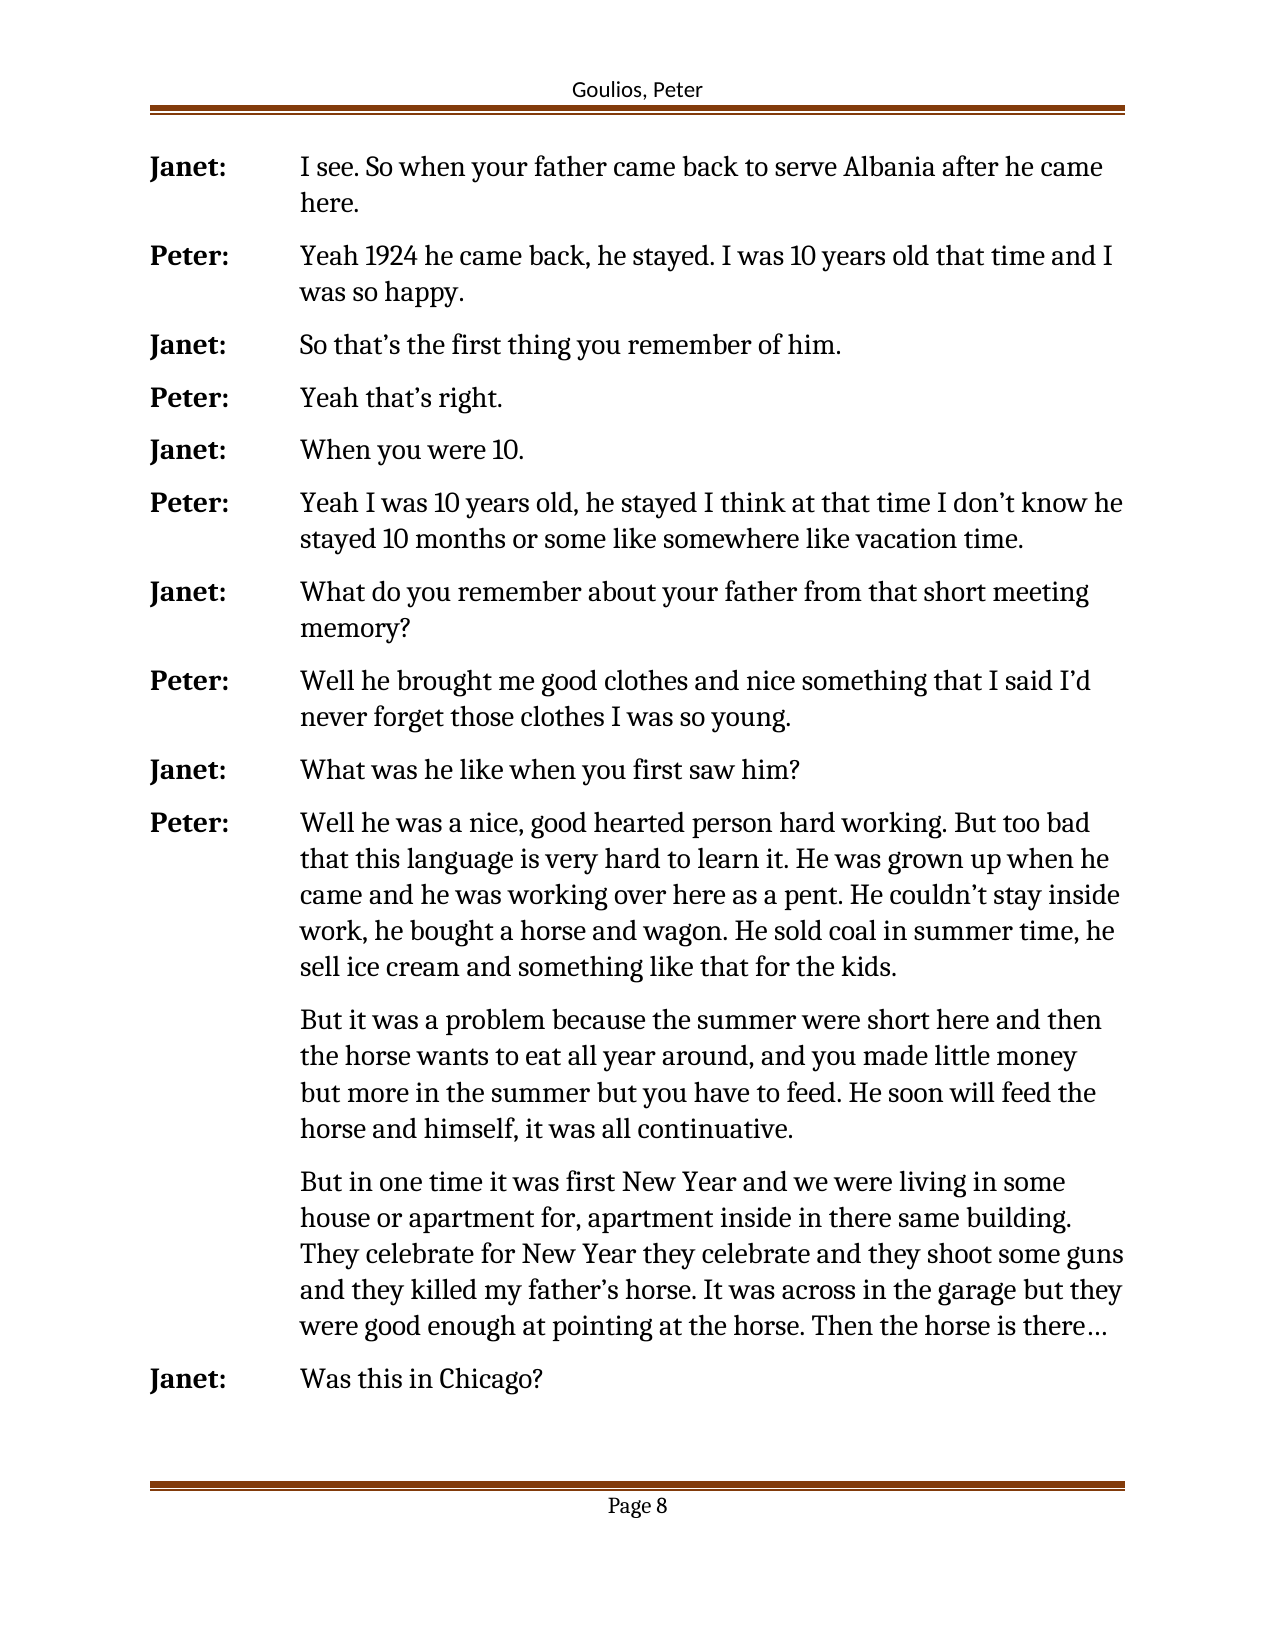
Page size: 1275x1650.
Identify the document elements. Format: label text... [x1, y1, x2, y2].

text Janet: What was he like when you first saw him? [150, 753, 1125, 787]
text Janet: I see. So when your father came back to serve Albania after he came here. [150, 150, 1125, 220]
text Janet: What do you remember about your father from that short meeting memory? [150, 575, 1125, 645]
text Janet: So that’s the first thing you remember of him. [150, 328, 1125, 361]
text Janet: Was this in Chicago? [150, 1362, 1125, 1396]
text But in one time it was first New Year and we were living in some house or apartment for, apartment inside in there same building. They celebrate for New Year they celebrate and they shoot some guns and they killed my father’s horse. It was across in the garage but they were good enough at pointing at the horse. Then the horse is there… [300, 1165, 1125, 1343]
text Peter: Well he brought me good clothes and nice something that I said I’d never forget those clothes I was so young. [150, 664, 1125, 734]
text Peter: Yeah that’s right. [150, 381, 1125, 414]
text Peter: Yeah I was 10 years old, he stayed I think at that time I don’t know he stayed 10 months or some like somewhere like vacation time. [150, 486, 1125, 556]
text Peter: Yeah 1924 he came back, he stayed. I was 10 years old that time and I was so happy. [150, 239, 1125, 309]
text Janet: When you were 10. [150, 433, 1125, 467]
text But it was a problem because the summer were short here and then the horse wants to eat all year around, and you made little money but more in the summer but you have to feed. He soon will feed the horse and himself, it was all continuative. [300, 1003, 1125, 1145]
text Peter: Well he was a nice, good hearted person hard working. But too bad that this language is very hard to learn it. He was grown up when he came and he was working over here as a pent. He couldn’t stay inside work, he bought a horse and wagon. He sold coal in summer time, he sell ice cream and something like that for the kids. [150, 806, 1125, 984]
